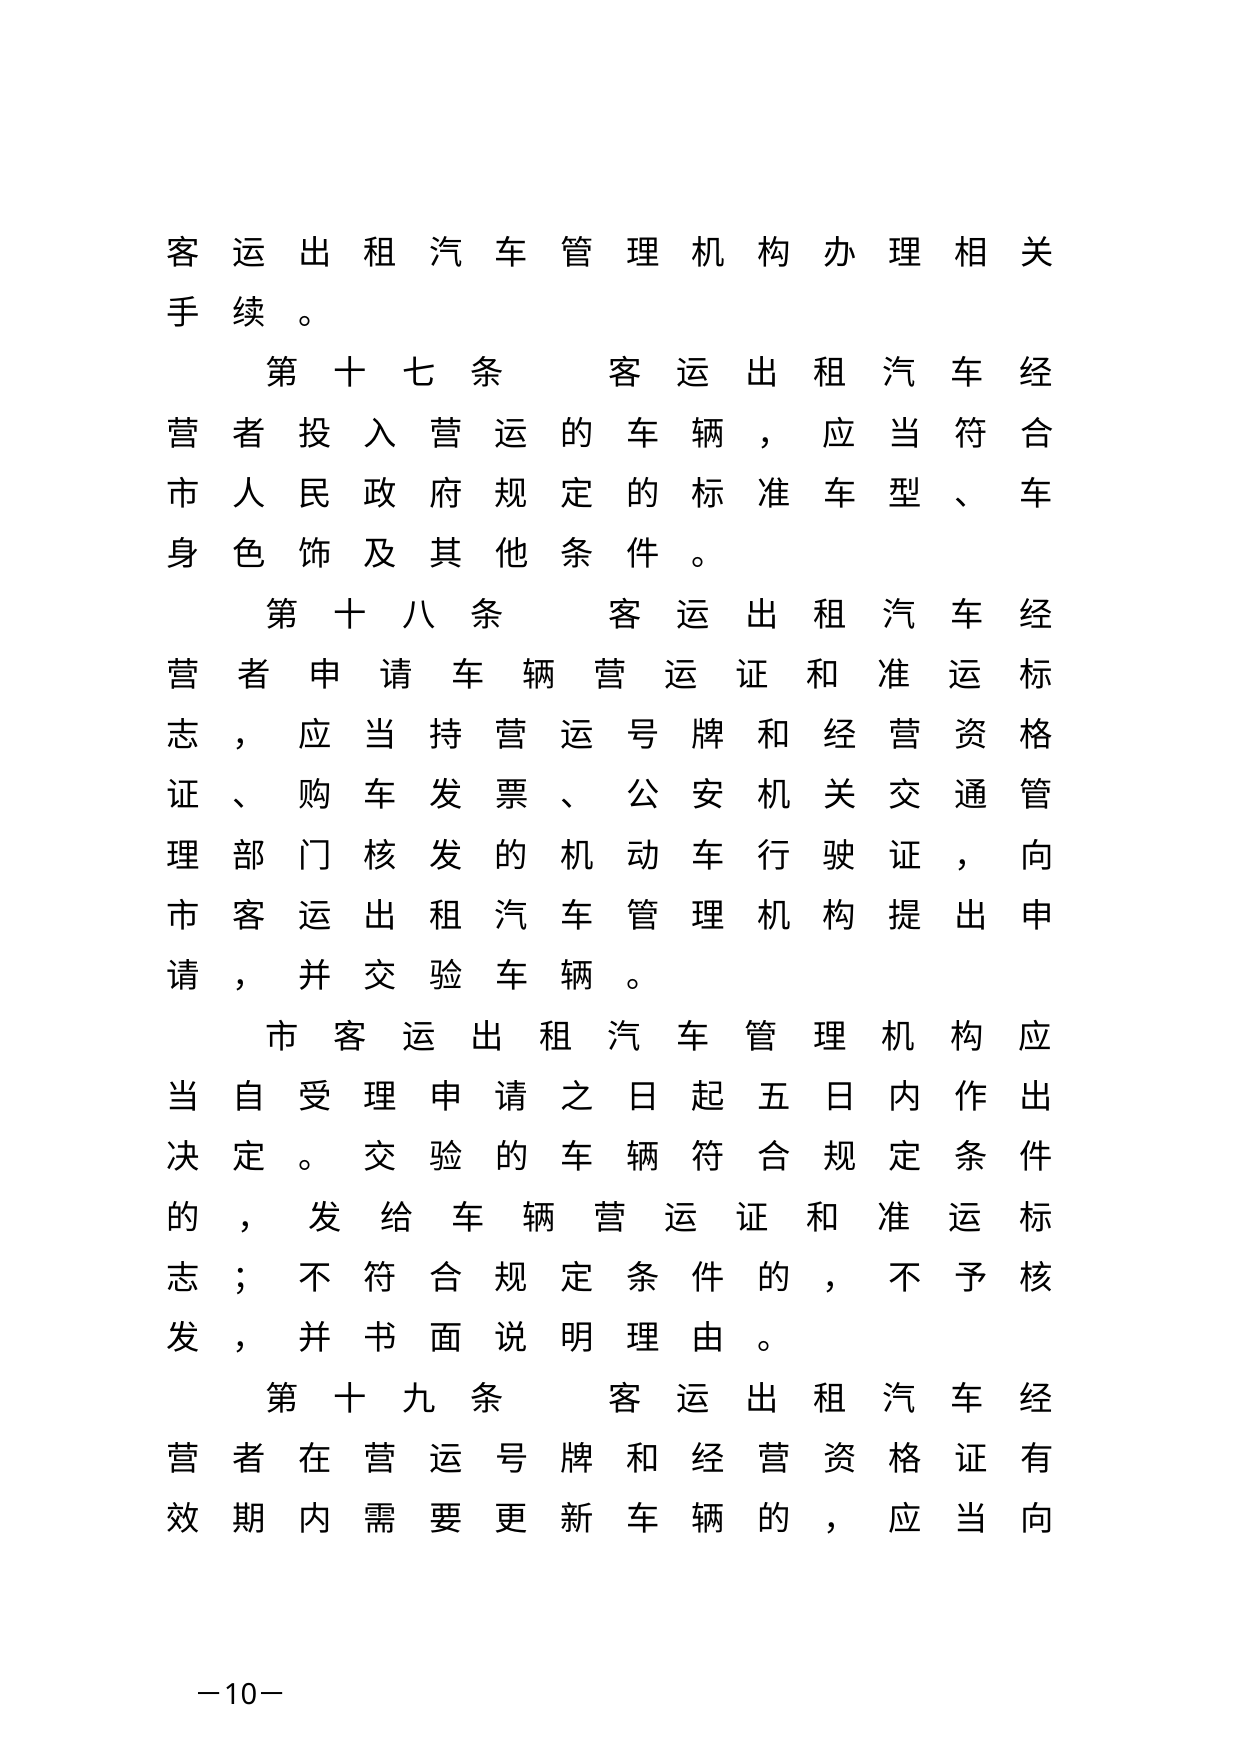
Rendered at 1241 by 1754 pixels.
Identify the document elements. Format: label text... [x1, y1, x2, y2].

text 第十七条 客运出租汽车经营者投入营运的车辆，应当符合市人民政府规定的标准车型、车身色饰及其他条件。 [167, 340, 1085, 581]
text 第十八条 客运出租汽车经营者申请车辆营运证和准运标志，应当持营运号牌和经营资格证、购车发票、公安机关交通管理部门核发的机动车行驶证，向市客运出租汽车管理机构提出申请，并交验车辆。 [167, 581, 1085, 1003]
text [167, 219, 1085, 340]
text 市客运出租汽车管理机构应当自受理申请之日起五日内作出决定。交验的车辆符合规定条件的，发给车辆营运证和准运标志；不符合规定条件的，不予核发，并书面说明理由。 [167, 1003, 1085, 1365]
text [167, 1365, 1085, 1546]
